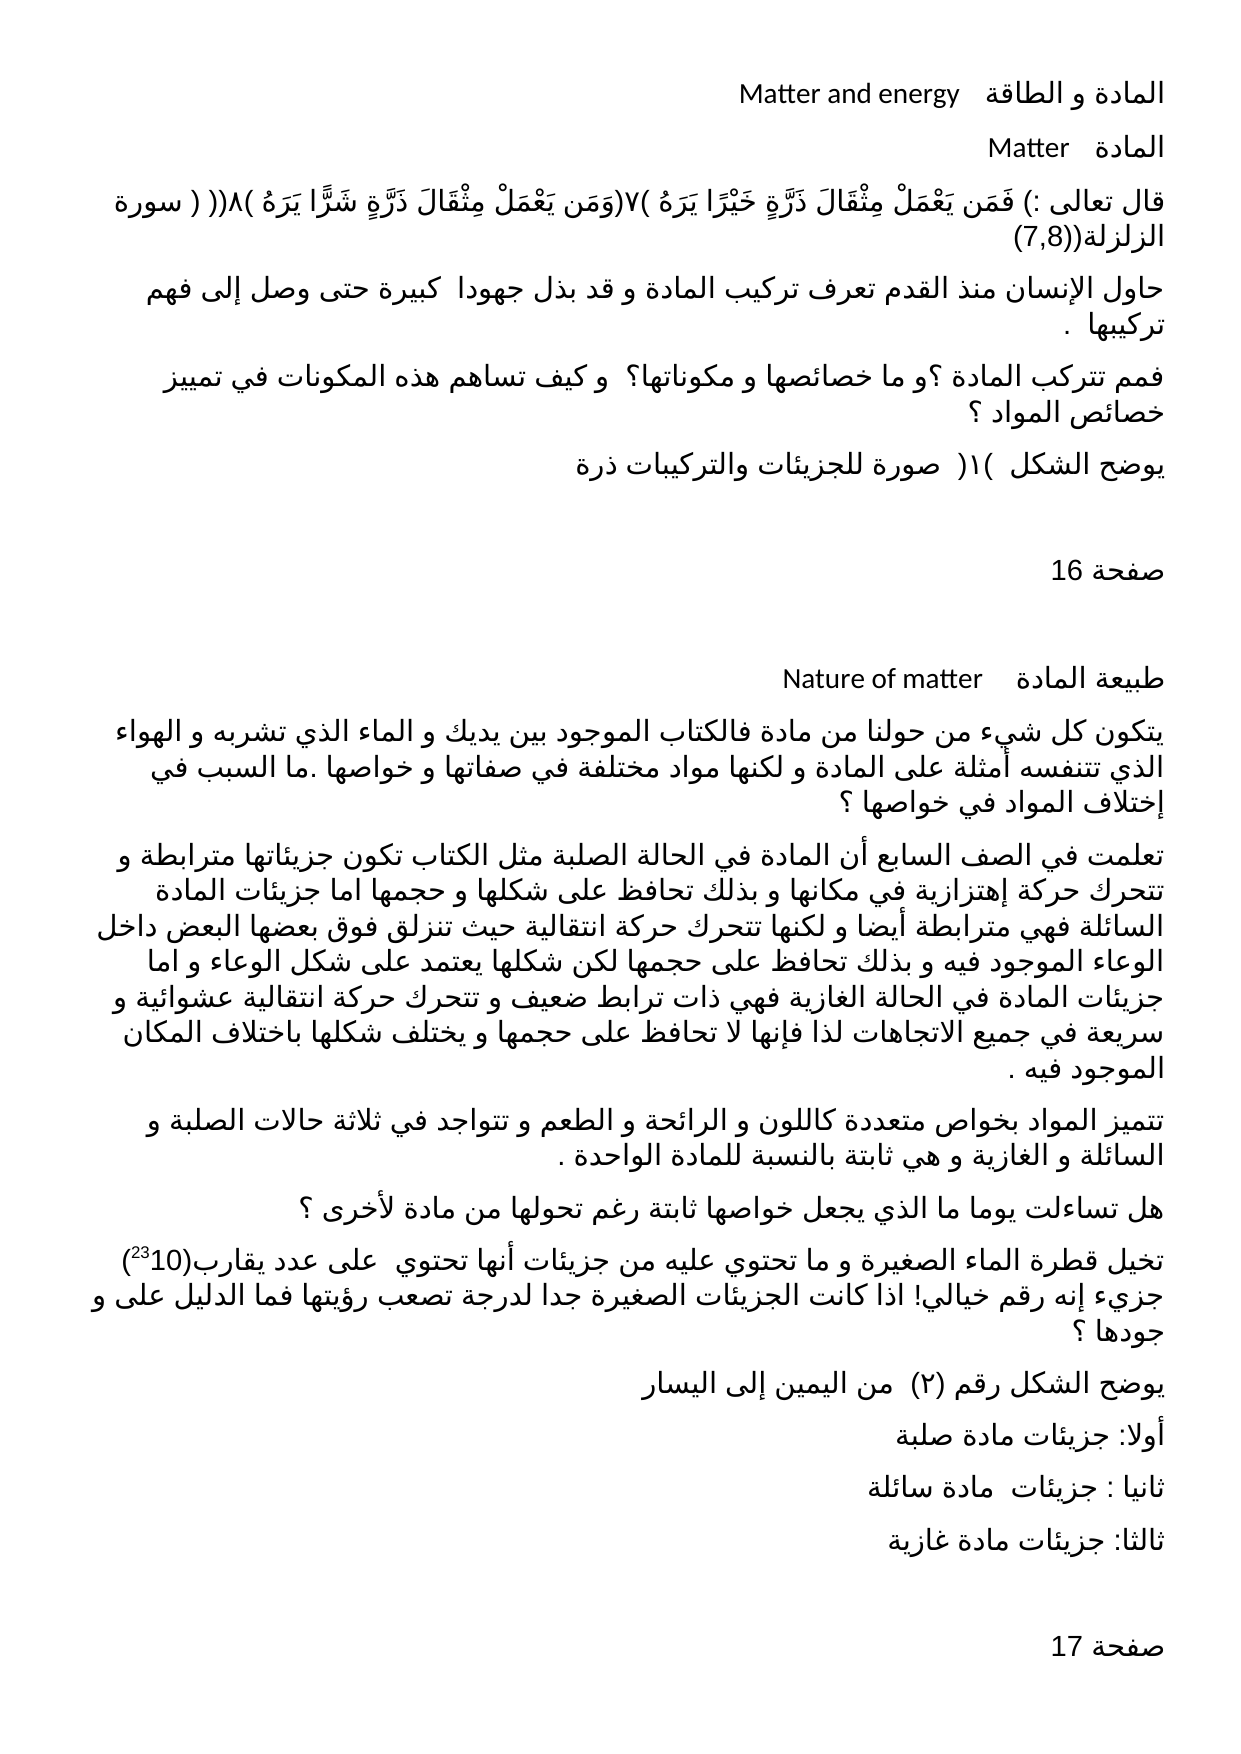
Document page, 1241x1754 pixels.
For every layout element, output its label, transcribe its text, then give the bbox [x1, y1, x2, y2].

text صفحة 17 [75, 1629, 1165, 1663]
text طبيعة المادة Nature of matter [75, 660, 1165, 696]
text يوضح الشكل رقم (٢) من اليمين إلى اليسار [75, 1366, 1165, 1399]
text تخيل قطرة الماء الصغيرة و ما تحتوي عليه من جزيئات أنها تحتوي على عدد يقارب(2310) جزيء إنه رقم خيالي! اذا كانت الجزيئات الصغيرة جدا لدرجة تصعب رؤيتها فما الدليل على و جودها ؟ [75, 1243, 1165, 1347]
text هل تساءلت يوما ما الذي يجعل خواصها ثابتة رغم تحولها من مادة لأخرى ؟ [75, 1191, 1165, 1224]
text تعلمت في الصف السابع أن المادة في الحالة الصلبة مثل الكتاب تكون جزيئاتها مترابطة و تتحرك حركة إهتزازية في مكانها و بذلك تحافظ على شكلها و حجمها اما جزيئات المادة السائلة فهي مترابطة أيضا و لكنها تتحرك حركة انتقالية حيث تنزلق فوق بعضها البعض داخل الوعاء الموجود فيه و بذلك تحافظ على حجمها لكن شكلها يعتمد على شكل الوعاء و اما جزيئات المادة في الحالة الغازية فهي ذات ترابط ضعيف و تتحرك حركة انتقالية عشوائية و سريعة في جميع الاتجاهات لذا فإنها لا تحافظ على حجمها و يختلف شكلها باختلاف المكان الموجود فيه . [75, 838, 1165, 1084]
text فمم تتركب المادة ؟و ما خصائصها و مكوناتها؟ و كيف تساهم هذه المكونات في تمييز خصائص المواد ؟ [75, 359, 1165, 428]
text ثانيا : جزيئات مادة سائلة [75, 1470, 1165, 1504]
text حاول الإنسان منذ القدم تعرف تركيب المادة و قد بذل جهودا كبيرة حتى وصل إلى فهم تركيبها . [75, 271, 1165, 341]
text صفحة 16 [75, 553, 1165, 587]
text المادة و الطاقة Matter and energy [75, 75, 1165, 111]
text يوضح الشكل )١( صورة للجزيئات والتركيبات ذرة [75, 447, 1165, 480]
text تتميز المواد بخواص متعددة كاللون و الرائحة و الطعم و تتواجد في ثلاثة حالات الصلبة و السائلة و الغازية و هي ثابتة بالنسبة للمادة الواحدة . [75, 1103, 1165, 1172]
text المادة Matter [75, 129, 1165, 165]
text ثالثا: جزيئات مادة غازية [75, 1523, 1165, 1556]
text أولا: جزيئات مادة صلبة [75, 1418, 1165, 1452]
text يتكون كل شيء من حولنا من مادة فالكتاب الموجود بين يديك و الماء الذي تشربه و الهواء الذي تتنفسه أمثلة على المادة و لكنها مواد مختلفة في صفاتها و خواصها .ما السبب في إختلاف المواد في خواصها ؟ [75, 714, 1165, 819]
text قال تعالى :) فَمَن يَعْمَلْ مِثْقَالَ ذَرَّةٍ خَيْرًا يَرَهُ )٧(وَمَن يَعْمَلْ مِثْقَالَ ذَرَّةٍ شَرًّا يَرَهُ )٨(( ( سورة الزلزلة((7,8) [75, 184, 1165, 253]
